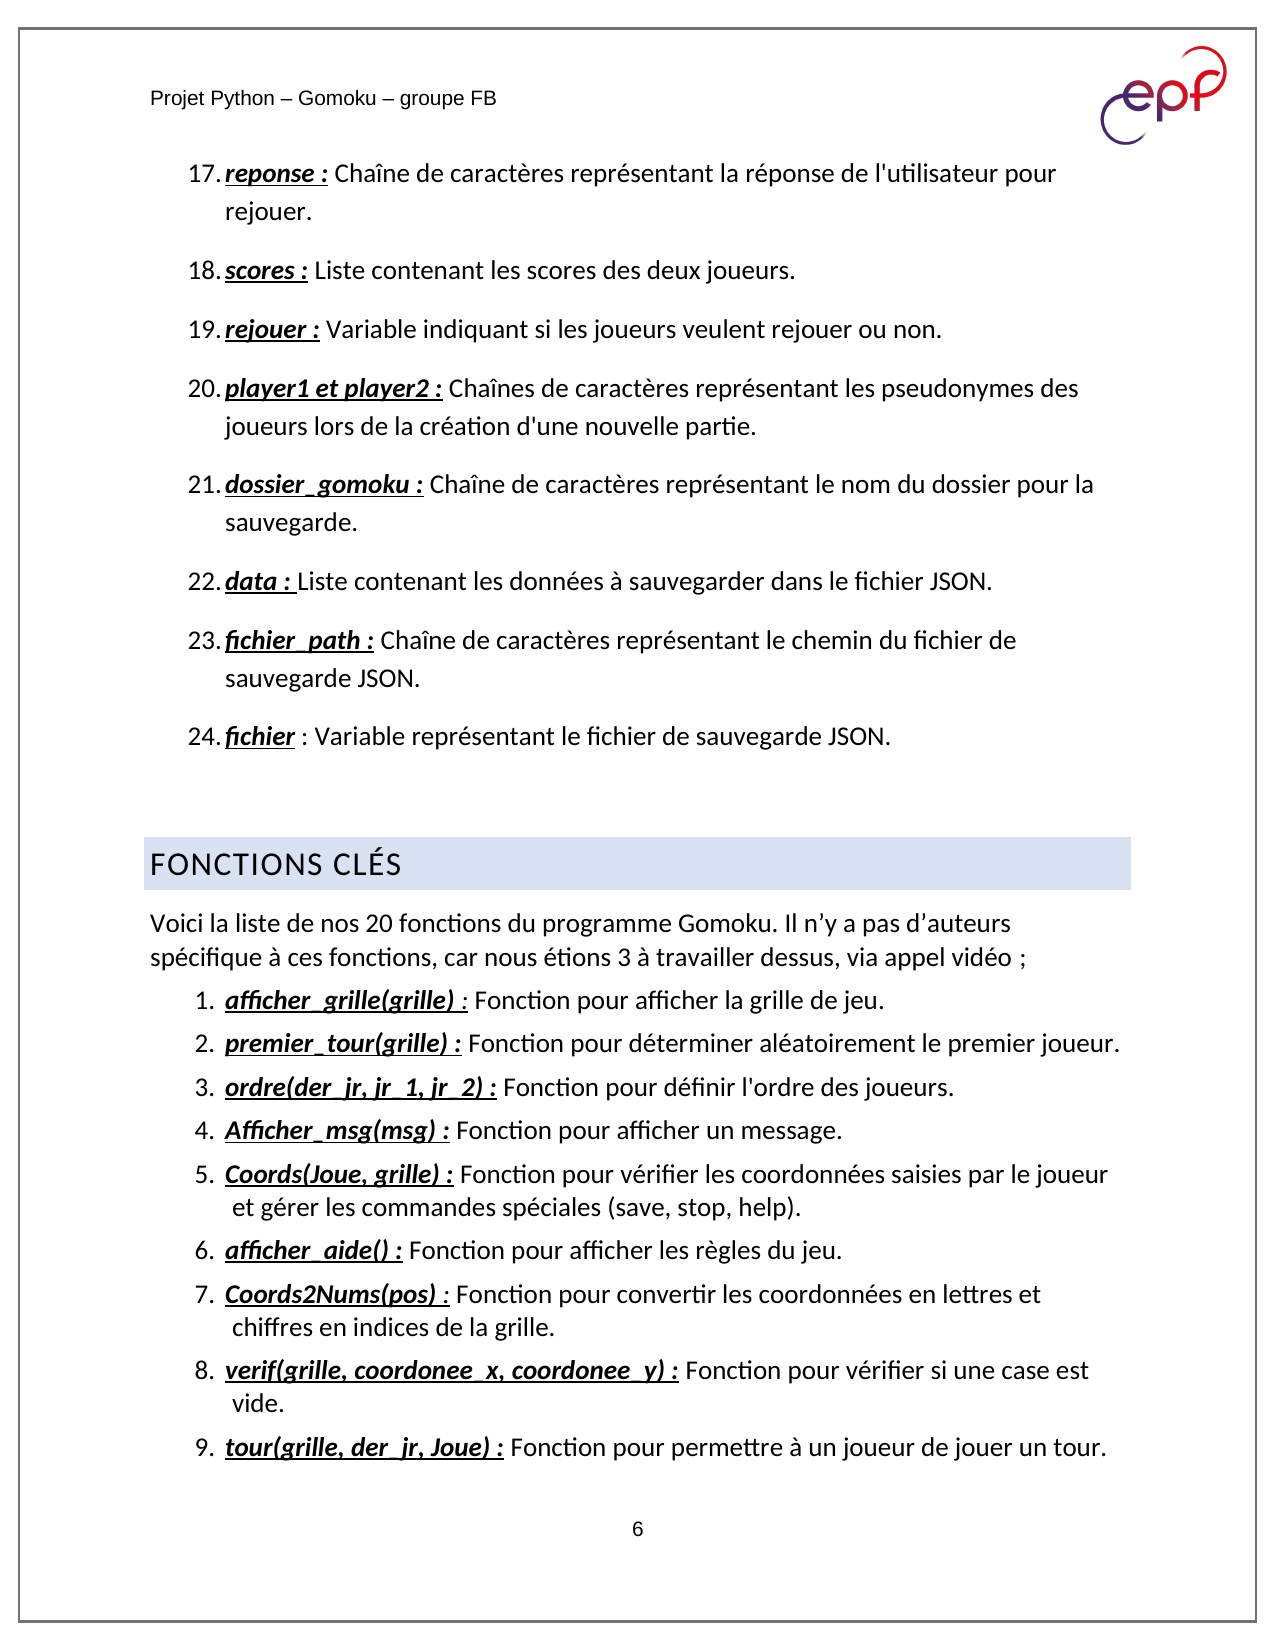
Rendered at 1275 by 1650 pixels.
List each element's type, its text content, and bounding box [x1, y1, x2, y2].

list data : Liste contenant les données à sauvegarder dans le fichier JSON. [187, 564, 1125, 597]
list ordre(der_jr, jr_1, jr_2) : Fonction pour définir l'ordre des joueurs. [194, 1070, 1125, 1103]
list premier_tour(grille) : Fonction pour déterminer aléatoirement le premier joueur. [194, 1027, 1125, 1059]
list reponse : Chaîne de caractères représentant la réponse de l'utilisateur pour rejouer. [187, 157, 1125, 227]
list Coords2Nums(pos) : Fonction pour convertir les coordonnées en lettres et chiffres en indices de la grille. [194, 1277, 1125, 1343]
list scores : Liste contenant les scores des deux joueurs. [187, 253, 1125, 286]
subtitle Fonctions clés [150, 843, 1125, 884]
picture [1090, 46, 1237, 151]
list Coords(Joue, grille) : Fonction pour vérifier les coordonnées saisies par le joueur et gérer les commandes spéciales (save, stop, help). [194, 1157, 1125, 1223]
list tour(grille, der_jr, Joue) : Fonction pour permettre à un joueur de jouer un tour. [194, 1430, 1125, 1463]
list Afficher_msg(msg) : Fonction pour afficher un message. [194, 1113, 1125, 1146]
list player1 et player2 : Chaînes de caractères représentant les pseudonymes des joueurs lors de la création d'une nouvelle partie. [187, 371, 1125, 442]
text Voici la liste de nos 20 fonctions du programme Gomoku. Il n’y a pas d’auteurs spécifique à ces fonctions, car nous étions 3 à travailler dessus, via appel vidéo ; [150, 907, 1125, 973]
list afficher_aide() : Fonction pour afficher les règles du jeu. [194, 1233, 1125, 1266]
list dossier_gomoku : Chaîne de caractères représentant le nom du dossier pour la sauvegarde. [187, 467, 1125, 538]
list fichier : Variable représentant le fichier de sauvegarde JSON. [187, 719, 1125, 752]
list fichier_path : Chaîne de caractères représentant le chemin du fichier de sauvegarde JSON. [187, 623, 1125, 694]
list rejouer : Variable indiquant si les joueurs veulent rejouer ou non. [187, 312, 1125, 345]
list verif(grille, coordonee_x, coordonee_y) : Fonction pour vérifier si une case est vide. [194, 1353, 1125, 1419]
list afficher_grille(grille) : Fonction pour afficher la grille de jeu. [194, 983, 1125, 1016]
